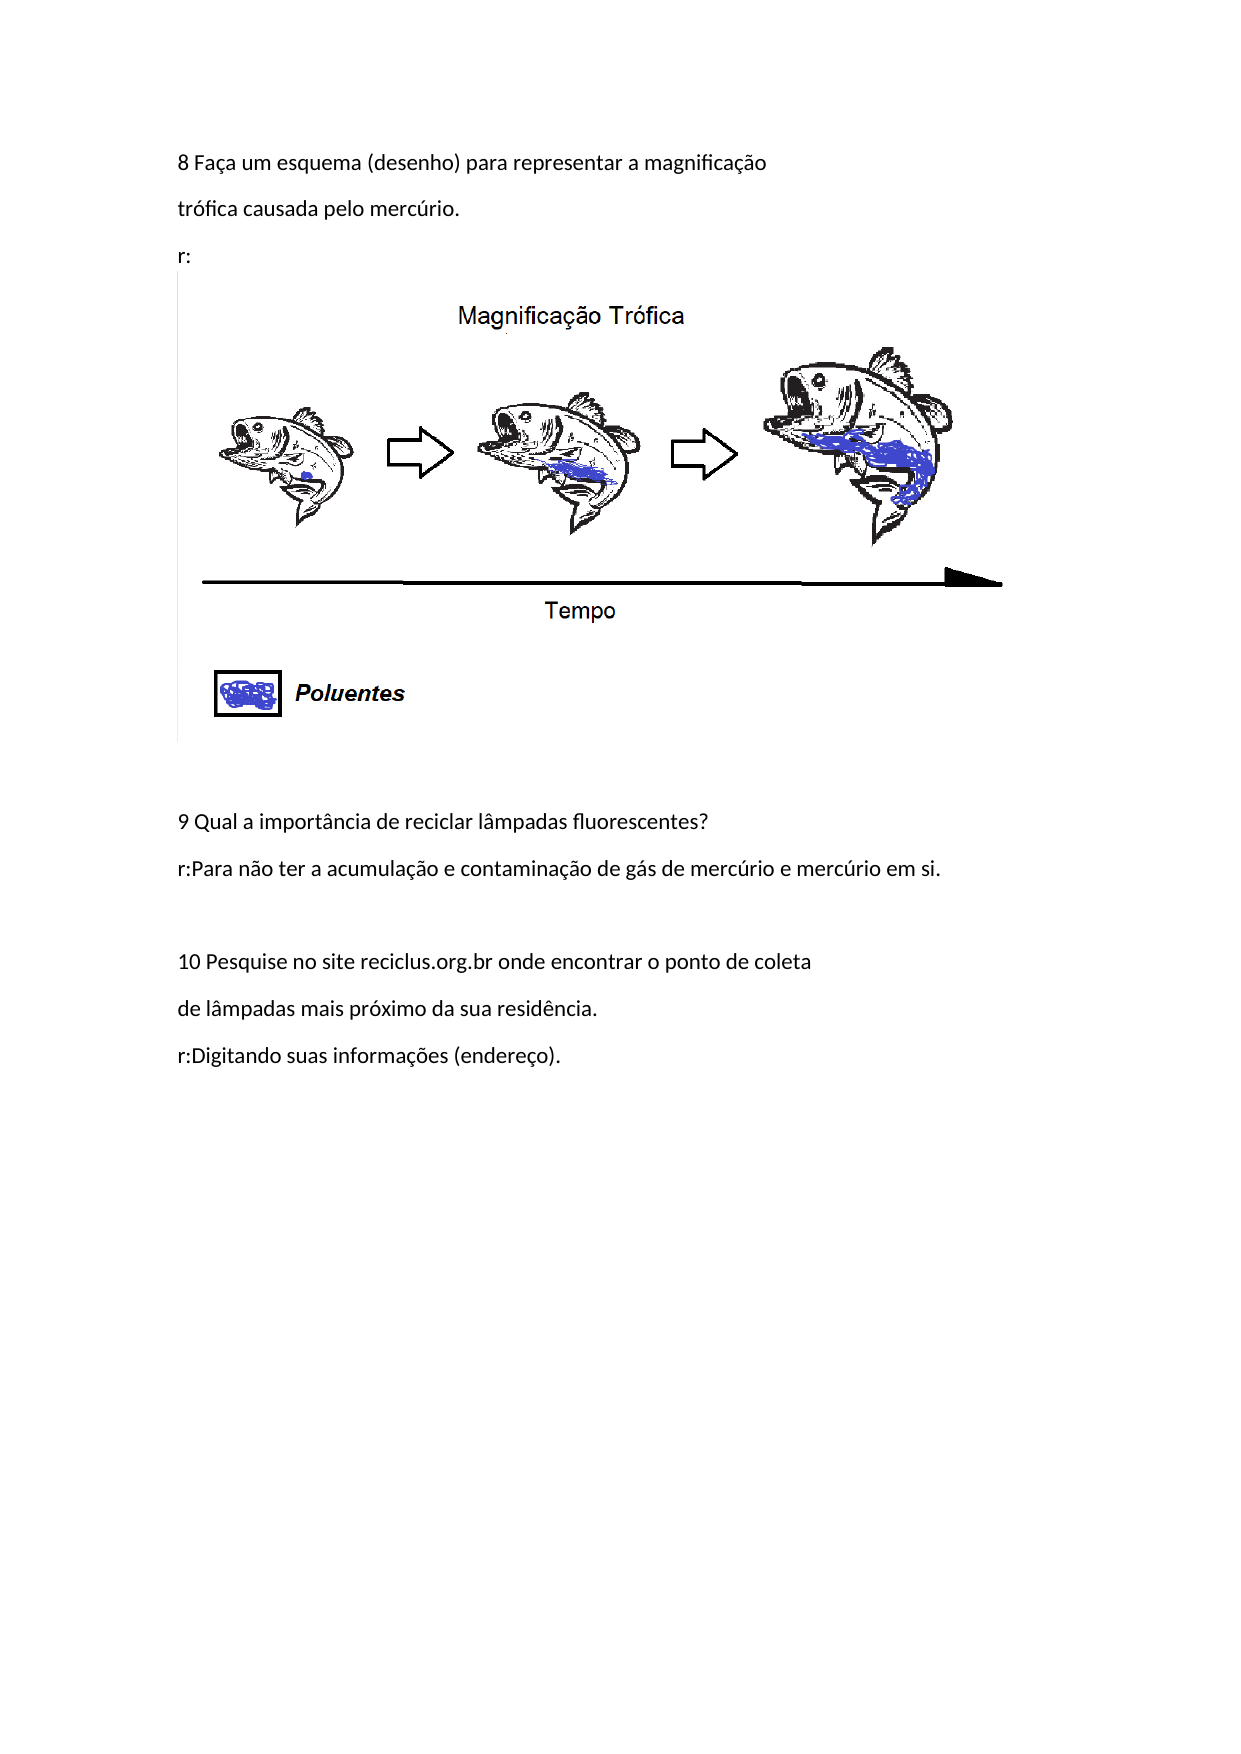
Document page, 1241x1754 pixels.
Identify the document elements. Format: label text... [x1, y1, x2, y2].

text 8 Faça um esquema (desenho) para representar a magnificação [177, 148, 1063, 176]
text trófica causada pelo mercúrio. [177, 194, 1063, 222]
text de lâmpadas mais próximo da sua residência. [177, 994, 1063, 1022]
picture [177, 271, 1063, 742]
text 10 Pesquise no site reciclus.org.br onde encontrar o ponto de coleta [177, 947, 1063, 976]
text 9 Qual a importância de reciclar lâmpadas fluorescentes? [177, 807, 1063, 835]
text r:Para não ter a acumulação e contaminação de gás de mercúrio e mercúrio em si. [177, 854, 1063, 882]
text r:Digitando suas informações (endereço). [177, 1041, 1063, 1069]
text r: [177, 241, 1063, 271]
